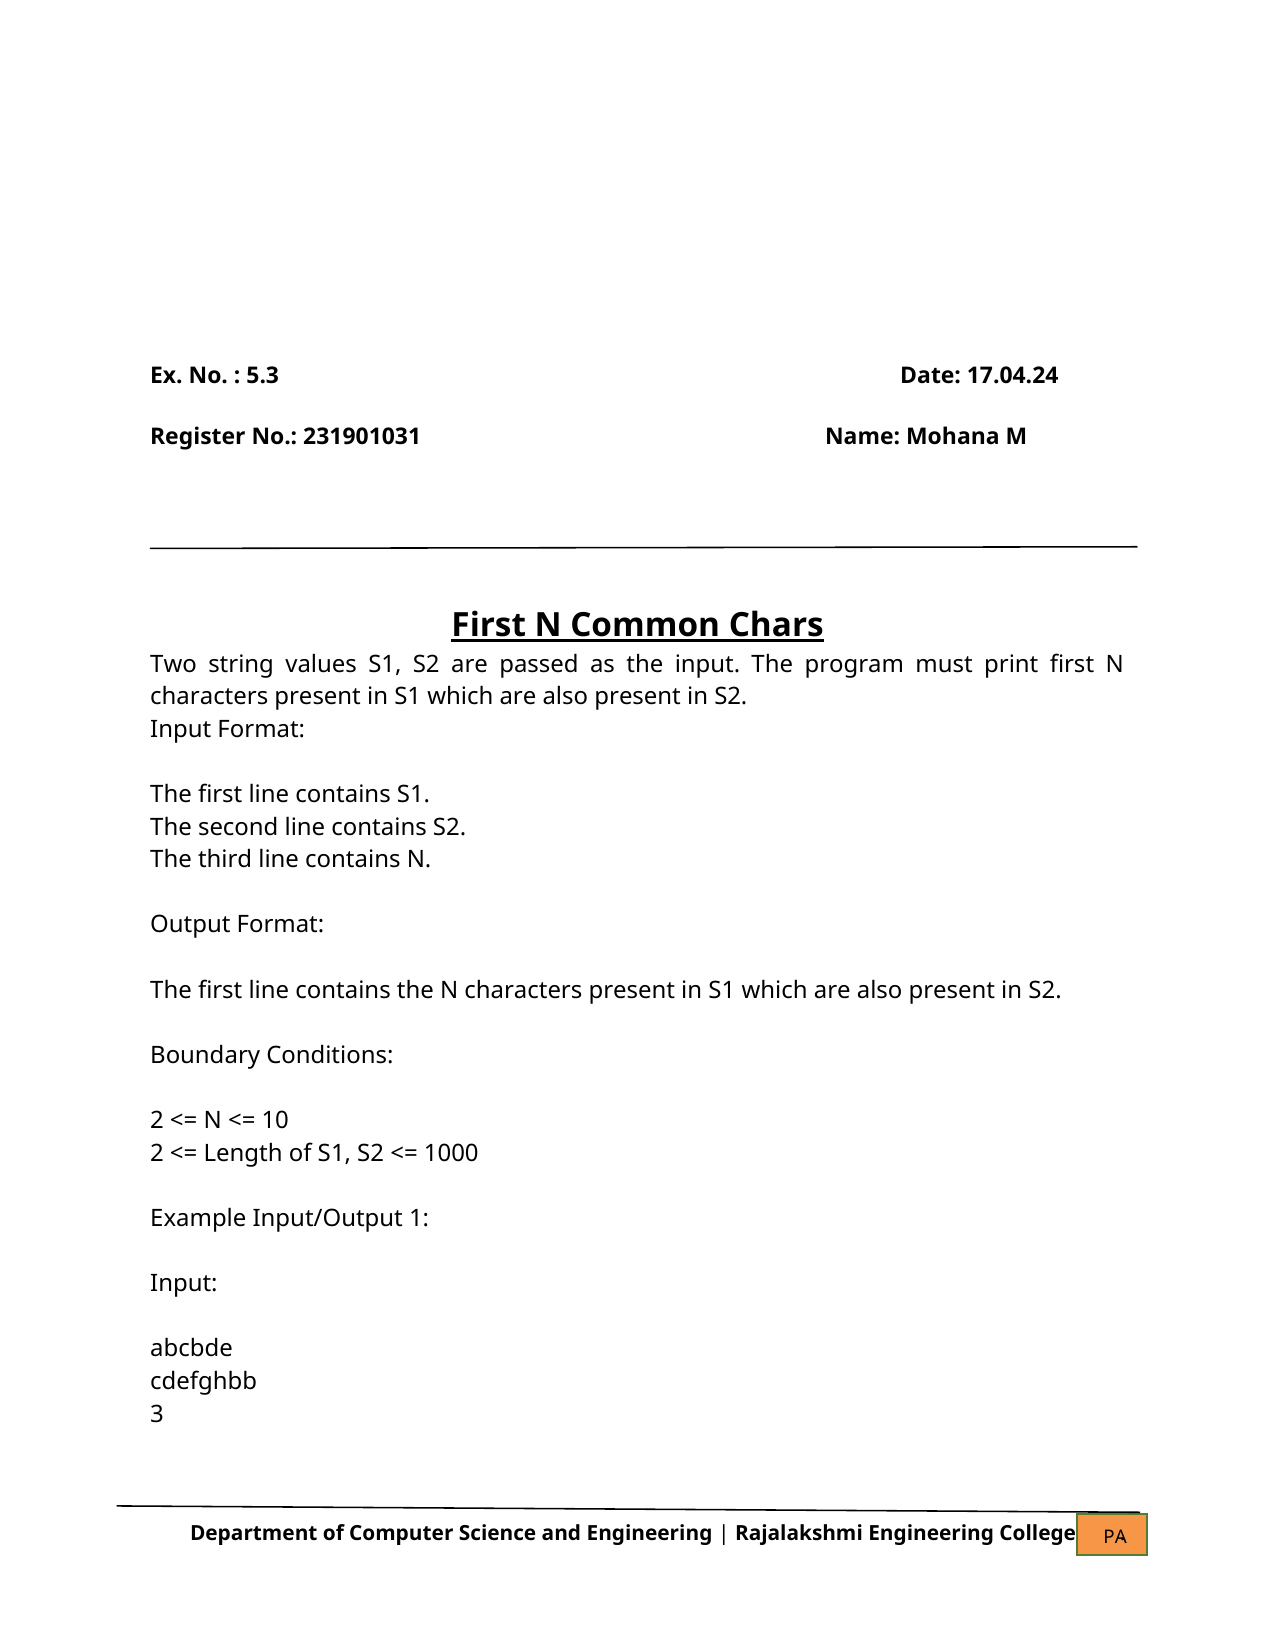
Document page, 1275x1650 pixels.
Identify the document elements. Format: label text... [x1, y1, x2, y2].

text The third line contains N. [150, 842, 1125, 875]
text Two string values S1, S2 are passed as the input. The program must print first N characters present in S1 which are also present in S2. [150, 646, 1125, 712]
text 2 <= Length of S1, S2 <= 1000 [150, 1136, 1125, 1168]
text Ex. No. : 5.3 Date: 17.04.24 [150, 359, 1125, 391]
text First N Common Chars [150, 601, 1125, 646]
text Input: [150, 1266, 1125, 1298]
text 3 [150, 1396, 1125, 1429]
text The first line contains the N characters present in S1 which are also present in S2. [150, 972, 1125, 1005]
text The first line contains S1. [150, 777, 1125, 809]
text Example Input/Output 1: [150, 1201, 1125, 1233]
text abcbde [150, 1331, 1125, 1364]
text Boundary Conditions: [150, 1038, 1125, 1070]
text 2 <= N <= 10 [150, 1103, 1125, 1136]
text The second line contains S2. [150, 809, 1125, 842]
text Output Format: [150, 907, 1125, 940]
text cdefghbb [150, 1364, 1125, 1396]
text Input Format: [150, 712, 1125, 744]
text Register No.: 231901031 Name: Mohana M [150, 420, 1125, 451]
